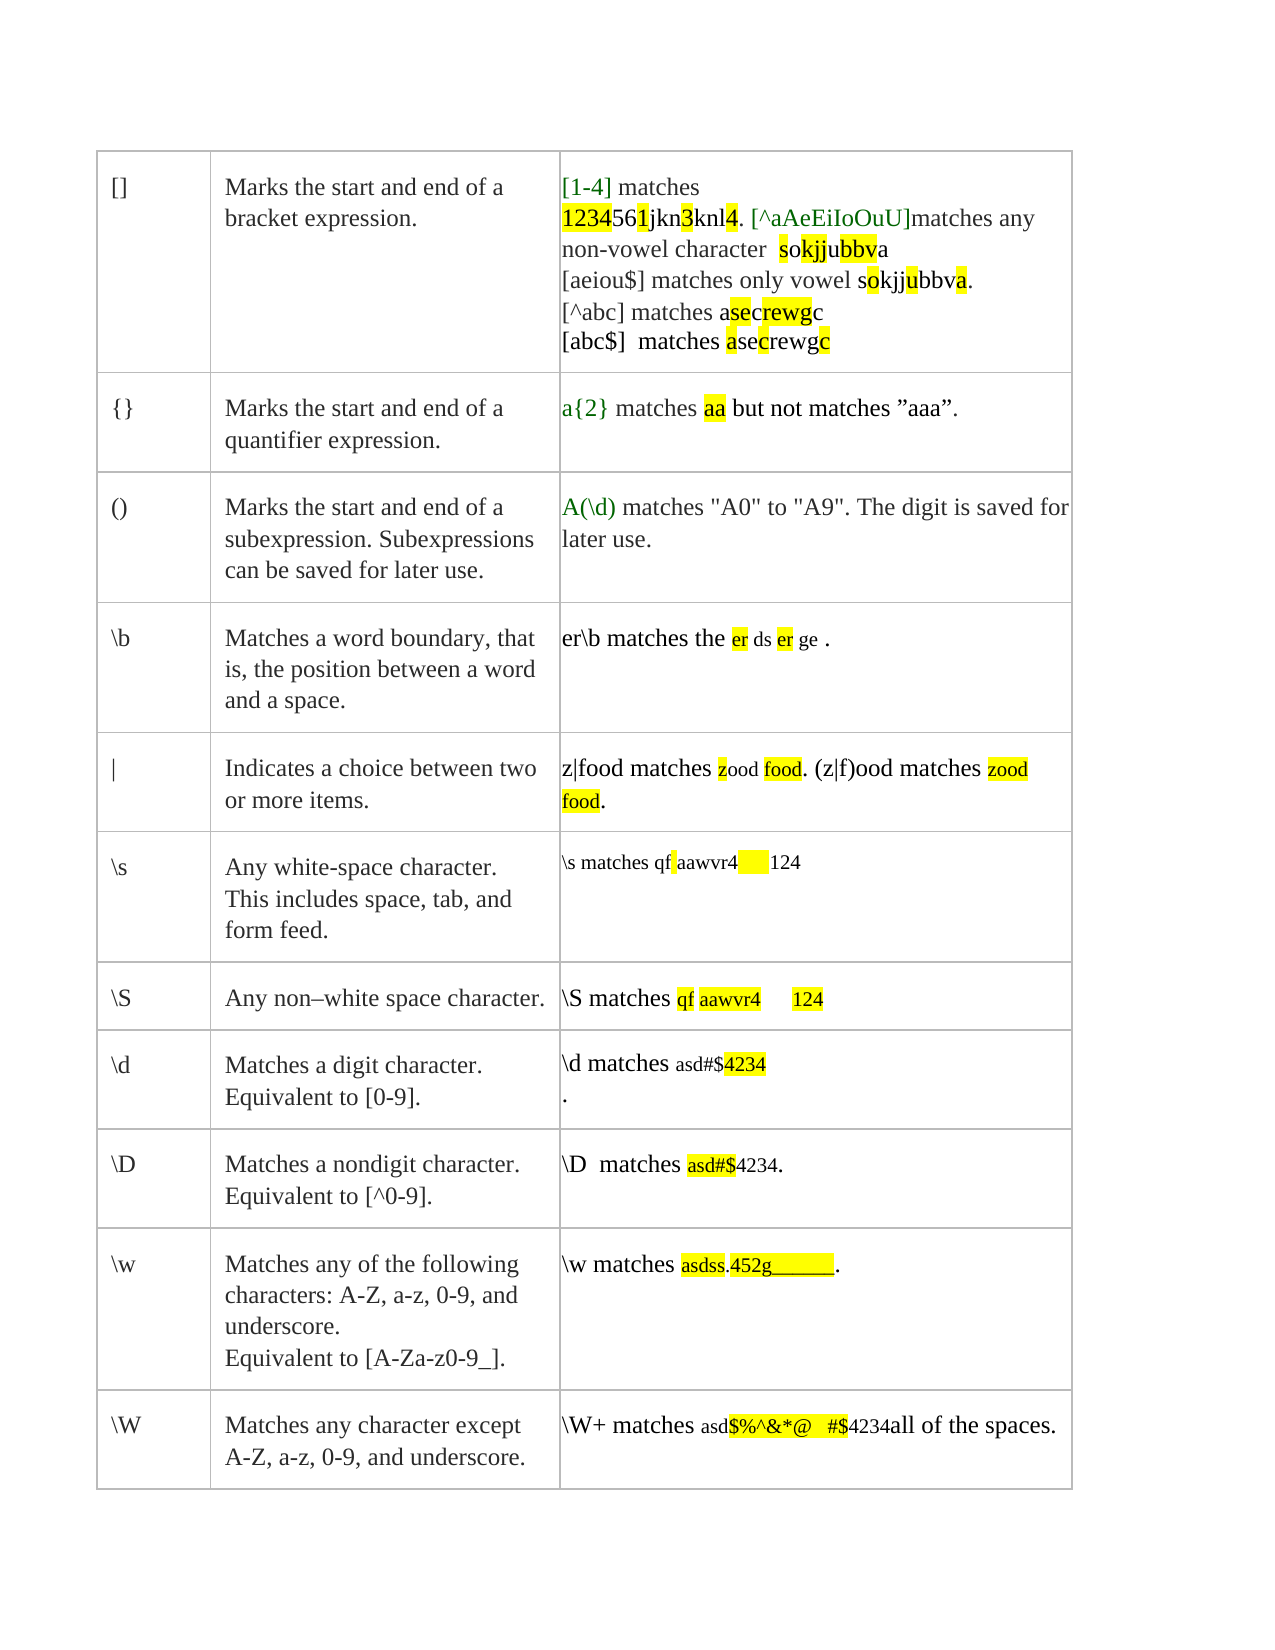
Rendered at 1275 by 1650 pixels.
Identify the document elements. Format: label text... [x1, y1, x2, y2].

table_cell Marks the start and end of a quantifier expression. [211, 373, 559, 471]
table_cell Matches a digit character. Equivalent to [0-9]. [211, 1031, 559, 1128]
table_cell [561, 1391, 1071, 1488]
table_cell {} [98, 373, 210, 471]
table_cell Any white-space character. This includes space, tab, and form feed. [211, 832, 559, 961]
table_cell \w matches asdss.452g______. [561, 1229, 1071, 1389]
table_cell Any non–white space character. [211, 963, 559, 1029]
table_cell Matches a word boundary, that is, the position between a word and a space. [211, 603, 559, 732]
table_cell () [98, 473, 210, 601]
table_cell Marks the start and end of a subexpression. Subexpressions can be saved for later use. [211, 473, 559, 601]
table_cell [1-4] matches 1234561jkn3knl4. [^aAeEiIoOuU]matches any non-vowel character sokjjubbva [aeiou$] matches only vowel sokjjubbva. [^abc] matches asecrewgc [abc$] matches asecrewgc [561, 152, 1071, 372]
table_cell \S [98, 963, 210, 1029]
table_cell | [98, 733, 210, 831]
table_cell Indicates a choice between two or more items. [211, 733, 559, 831]
table_cell \w [98, 1229, 210, 1389]
table_cell Matches any of the following characters: A-Z, a-z, 0-9, and underscore. Equivalent to [A-Za-z0-9_]. [211, 1229, 559, 1389]
table_cell \s [98, 832, 210, 961]
table_cell z|food matches zood food. (z|f)ood matches zood food. [561, 733, 1071, 831]
table_cell \d matches asd#$4234 . [561, 1031, 1071, 1128]
table_cell er\b matches the er ds er ge . [561, 603, 1071, 732]
table_cell \S matches qf aawvr4 124 [561, 963, 1071, 1029]
table_cell Matches a nondigit character. Equivalent to [^0-9]. [211, 1130, 559, 1227]
table_cell \W [98, 1391, 210, 1488]
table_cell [211, 1391, 559, 1488]
table_cell a{2} matches aa but not matches ”aaa”. [561, 373, 1071, 471]
table_cell [] [98, 152, 210, 372]
table_cell A(\d) matches "A0" to "A9". The digit is saved for later use. [561, 473, 1071, 601]
table_cell \D [98, 1130, 210, 1227]
table_cell \s matches qf aawvr4 124 [561, 832, 1071, 961]
table_cell \b [98, 603, 210, 732]
table_cell Marks the start and end of a bracket expression. [211, 152, 559, 372]
table_cell \D matches asd#$4234. [561, 1130, 1071, 1227]
table_cell \d [98, 1031, 210, 1128]
